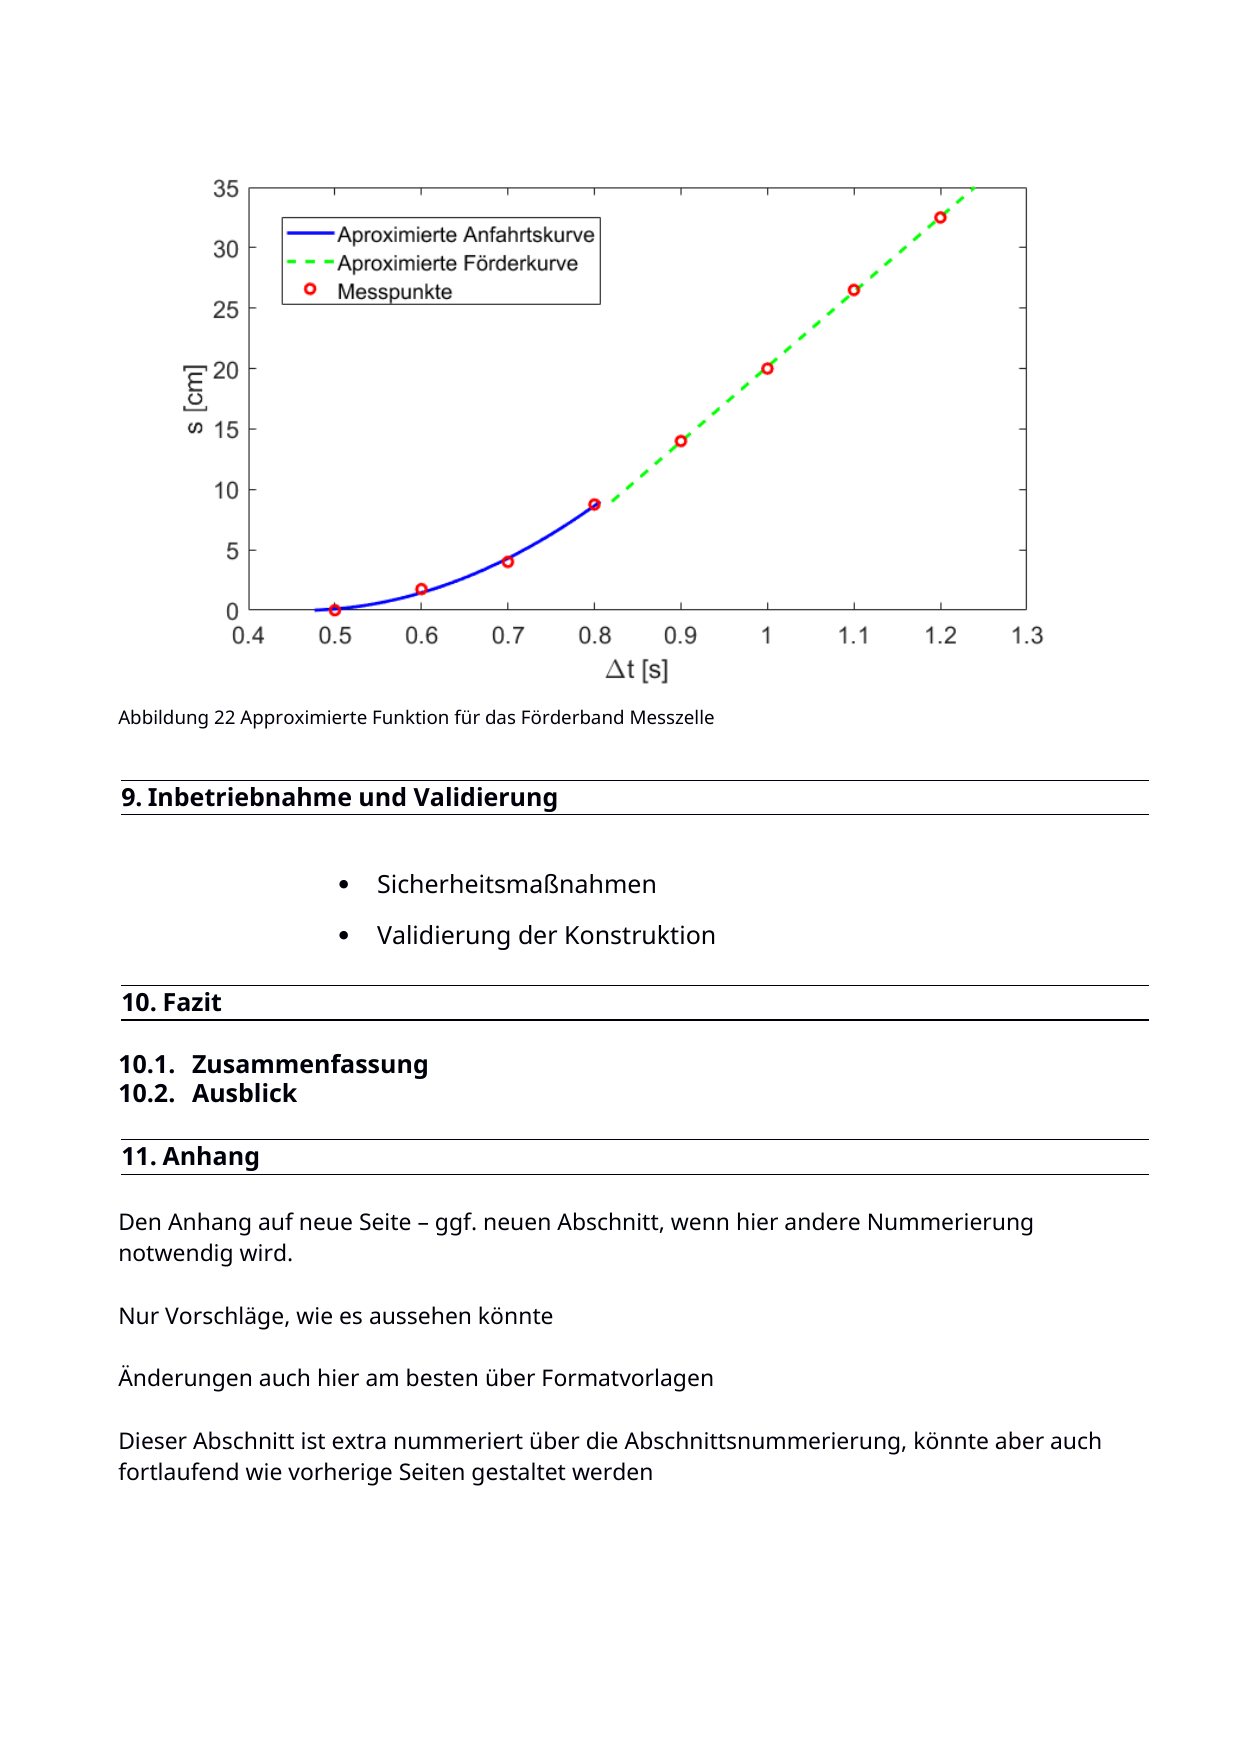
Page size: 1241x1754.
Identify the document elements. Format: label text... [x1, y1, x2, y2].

text Den Anhang auf neue Seite – ggf. neuen Abschnitt, wenn hier andere Nummerierung notwendig wird. [118, 1206, 1152, 1268]
subtitle Anhang [121, 1140, 1149, 1174]
text Änderungen auch hier am besten über Formatvorlagen [118, 1362, 1152, 1393]
subtitle Inbetriebnahme und Validierung [121, 781, 1149, 814]
text Nur Vorschläge, wie es aussehen könnte [118, 1300, 1152, 1331]
text Dieser Abschnitt ist extra nummeriert über die Abschnittsnummerierung, könnte aber auch fortlaufend wie vorherige Seiten gestaltet werden [118, 1425, 1152, 1487]
subtitle Fazit [121, 986, 1149, 1019]
list Validierung der Konstruktion [339, 917, 1152, 952]
subtitle Ausblick [118, 1079, 1152, 1108]
picture [118, 147, 1122, 684]
subtitle Zusammenfassung [118, 1050, 1152, 1079]
text Abbildung 8-20 Approximierte Funktion für das Förderband Messzelle [118, 704, 1152, 729]
list Sicherheitsmaßnahmen [339, 866, 1152, 901]
